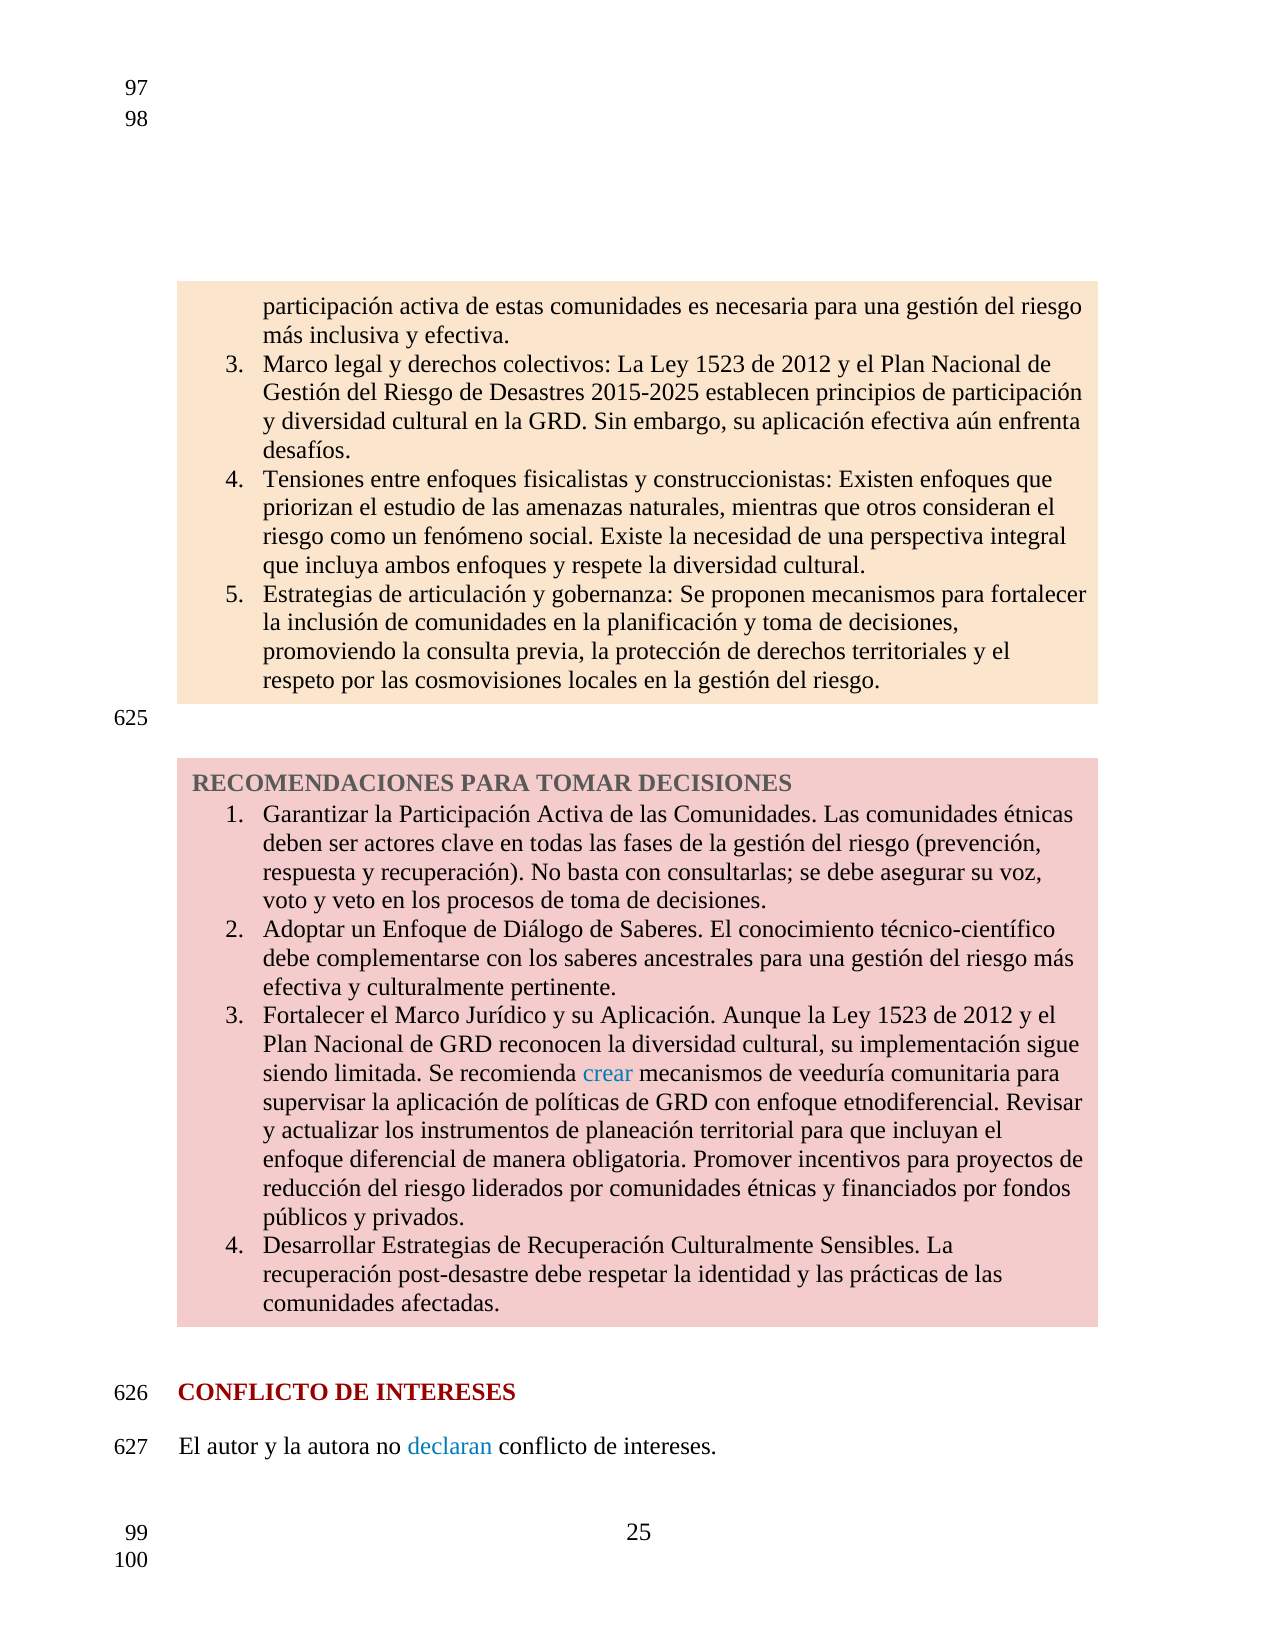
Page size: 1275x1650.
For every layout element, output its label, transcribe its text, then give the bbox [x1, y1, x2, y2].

table_header RECOMENDACIONES PARA TOMAR DECISIONES Garantizar la Participación Activa de las Comunidades. Las comunidades étnicas deben ser actores clave en todas las fases de la gestión del riesgo (prevención, respuesta y recuperación). No basta con consultarlas; se debe asegurar su voz, voto y veto en los procesos de toma de decisiones. Adoptar un Enfoque de Diálogo de Saberes. El conocimiento técnico-científico debe complementarse con los saberes ancestrales para una gestión del riesgo más efectiva y culturalmente pertinente. Fortalecer el Marco Jurídico y su Aplicación. Aunque la Ley 1523 de 2012 y el Plan Nacional de GRD reconocen la diversidad cultural, su implementación sigue siendo limitada. Se recomienda crear mecanismos de veeduría comunitaria para supervisar la aplicación de políticas de GRD con enfoque etnodiferencial. Revisar y actualizar los instrumentos de planeación territorial para que incluyan el enfoque diferencial de manera obligatoria. Promover incentivos para proyectos de reducción del riesgo liderados por comunidades étnicas y financiados por fondos públicos y privados. Desarrollar Estrategias de Recuperación Culturalmente Sensibles. La recuperación post-desastre debe respetar la identidad y las prácticas de las comunidades afectadas. [177, 758, 1098, 1327]
subtitle CONFLICTO DE INTERESES [177, 1377, 1101, 1406]
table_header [177, 281, 1098, 704]
text El autor y la autora no declaran conflicto de intereses. [177, 1431, 1101, 1459]
